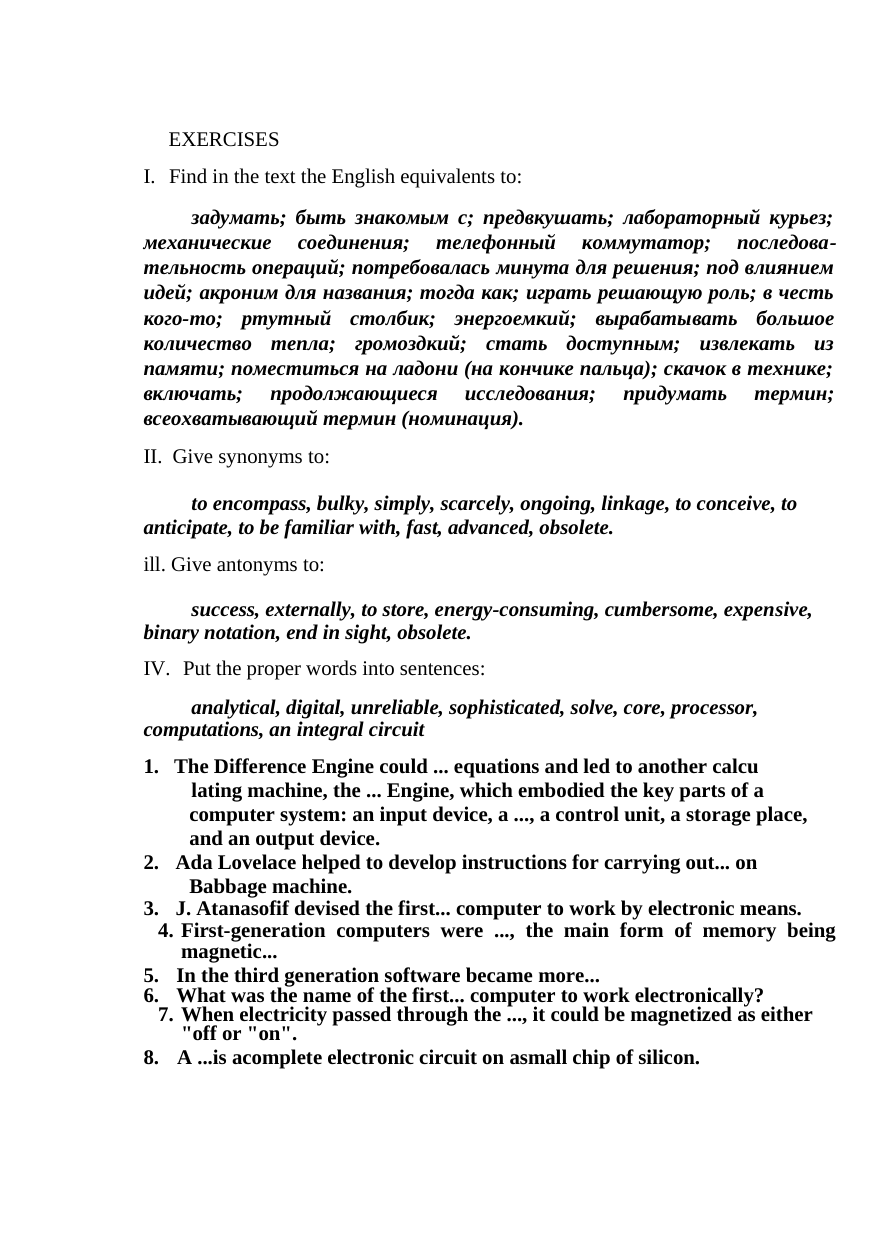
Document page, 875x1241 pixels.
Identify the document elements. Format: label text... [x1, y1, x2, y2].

list Put the proper words into sentences: [183, 656, 836, 680]
list Give synonyms to: [143, 444, 836, 468]
text success, externally, to store, energy-consuming, cumbersome, expensive, binary notation, end in sight, obsolete. [143, 598, 836, 644]
text to encompass, bulky, simply, scarcely, ongoing, linkage, to conceive, to anticipate, to be familiar with, fast, advanced, obsolete. [143, 491, 836, 539]
list In the third generation software became more... [143, 963, 836, 987]
list Find in the text the English equivalents to: [143, 164, 836, 188]
text задумать; быть знакомым с; предвкушать; лабораторный курьез; механические соединения; телефонный коммутатор; последовательность операций; потребовалась минута для решения; под влиянием идей; акроним для названия; тогда как; играть решающую роль; в честь кого-то; ртутный столбик; энергоемкий; вырабатывать большое количество тепла; громоздкий; стать доступным; извлекать из памяти; поместиться на ладони (на кончике пальца); скачок в технике; включать; продолжающиеся исследования; придумать термин; всеохватывающий термин (номинация). [143, 204, 836, 430]
text lating machine, the ... Engine, which embodied the key parts of a computer system: an input device, a ..., a control unit, a storage place, and an output device. [189, 778, 836, 850]
text ill. Give antonyms to: [143, 552, 836, 576]
text analytical, digital, unreliable, sophisticated, solve, core, processor, computations, an integral circuit [143, 697, 836, 741]
list The Difference Engine could ... equations and led to another calcu [143, 754, 836, 778]
list A ...is acomplete electronic circuit on asmall chip of silicon. [143, 1045, 836, 1069]
list When electricity passed through the ..., it could be magnetized as either "off or "on". [158, 1006, 836, 1045]
list What was the name of the first... computer to work electronically? [143, 987, 836, 1006]
list J. Atanasofif devised the first... computer to work by electronic means. [143, 898, 836, 920]
list Ada Lovelace helped to develop instructions for carrying out... on [143, 850, 836, 874]
list First-generation computers were ..., the main form of memory being magnetic... [158, 920, 836, 963]
text EXERCISES [143, 127, 836, 151]
text Babbage machine. [143, 874, 836, 898]
